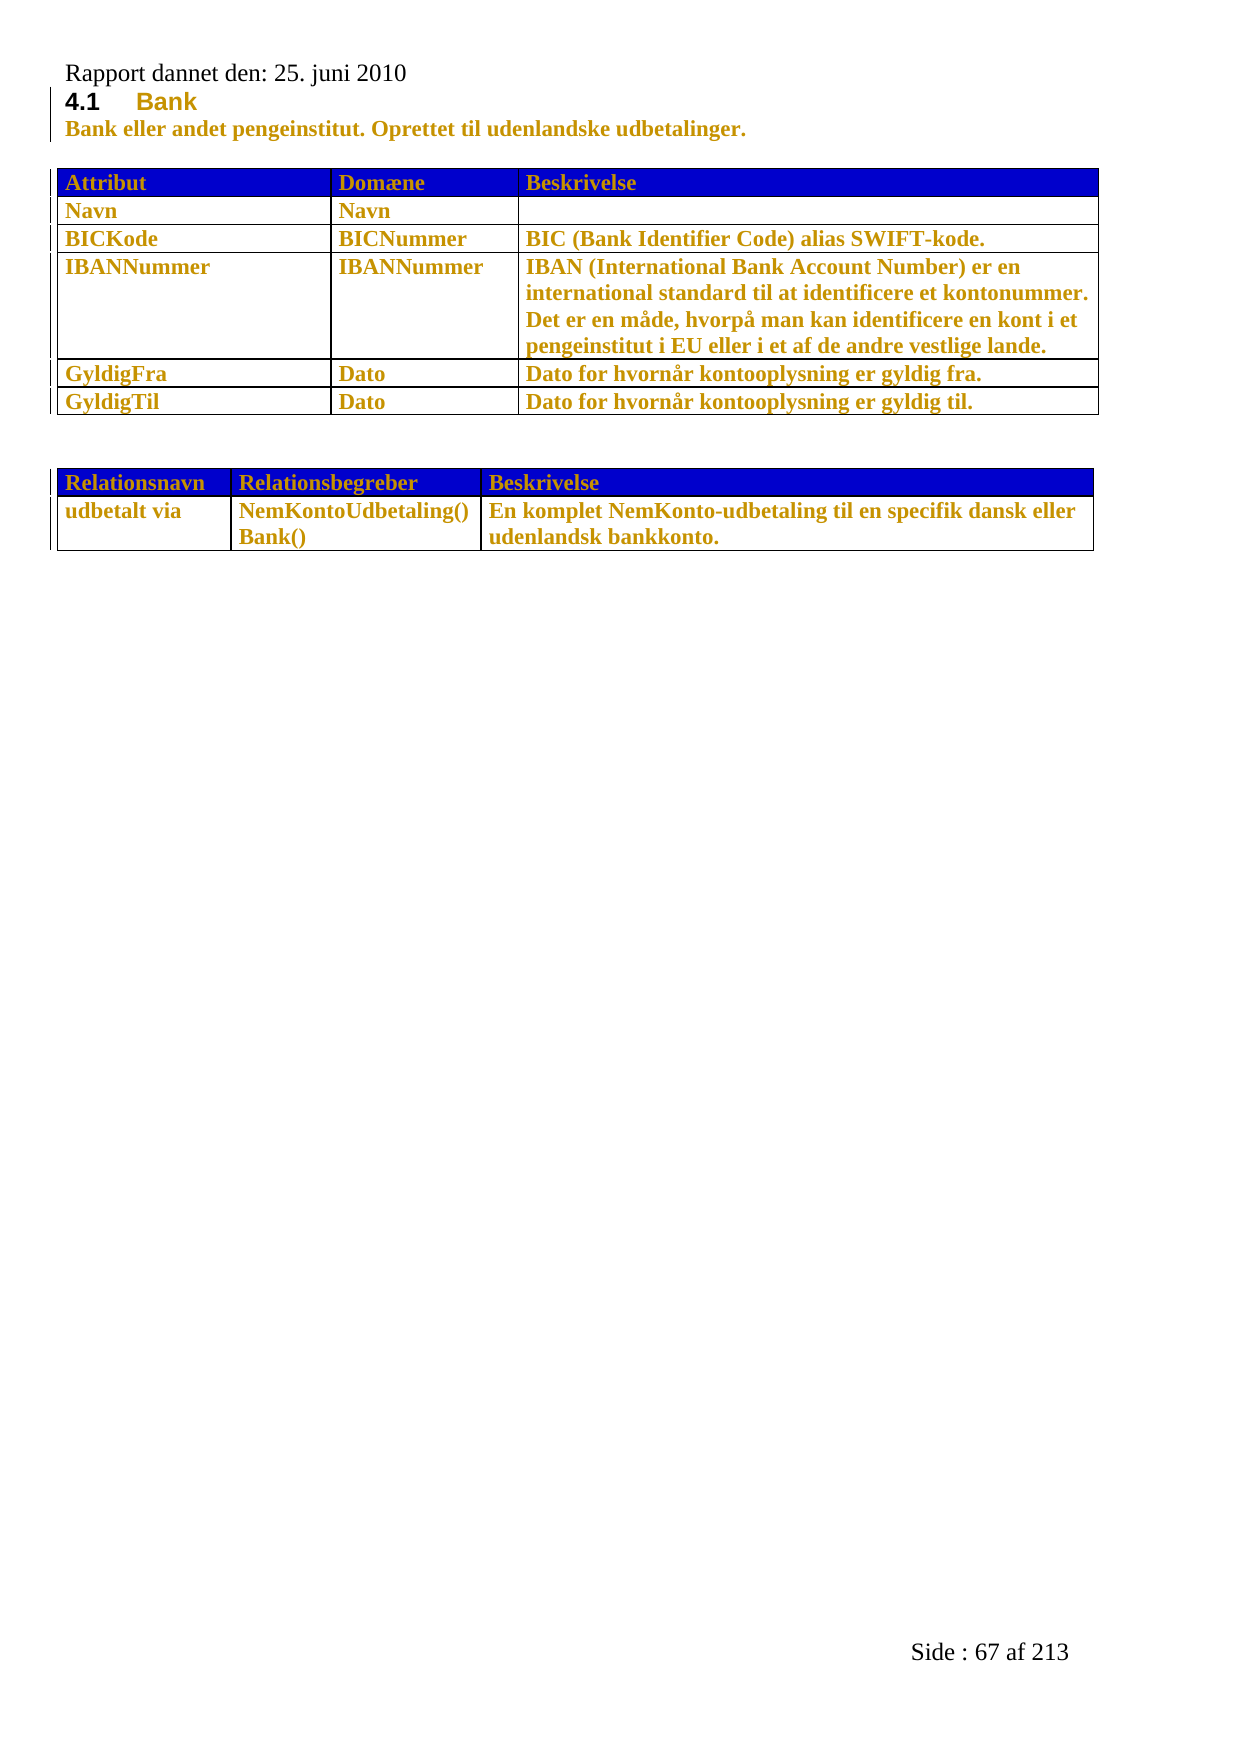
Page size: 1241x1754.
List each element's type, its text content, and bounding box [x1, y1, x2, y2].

table_header Beskrivelse [482, 469, 1093, 495]
table_cell Dato for hvornår kontooplysning er gyldig fra. [519, 360, 1098, 386]
table_header Domæne [332, 169, 518, 196]
table_cell Dato for hvornår kontooplysning er gyldig til. [519, 388, 1098, 414]
table_header Relationsbegreber [232, 469, 480, 495]
table_cell IBANNummer [58, 253, 330, 358]
text Bank eller andet pengeinstitut. Oprettet til udenlandske udbetalinger. [65, 115, 1181, 142]
table_cell GyldigTil [58, 388, 330, 414]
table_cell BICNummer [332, 225, 518, 251]
table_cell BIC (Bank Identifier Code) alias SWIFT-kode. [519, 225, 1098, 251]
table_header Beskrivelse [519, 169, 1098, 196]
subtitle Bank [65, 87, 1181, 115]
table_cell IBANNummer [332, 253, 518, 358]
table_cell En komplet NemKonto-udbetaling til en specifik dansk eller udenlandsk bankkonto. [482, 497, 1093, 549]
table_cell Navn [332, 197, 518, 223]
table_cell IBAN (International Bank Account Number) er en international standard til at identificere et kontonummer. Det er en måde, hvorpå man kan identificere en kont i et pengeinstitut i EU eller i et af de andre vestlige lande. [519, 253, 1098, 358]
table_cell Dato [332, 360, 518, 386]
table_header Attribut [58, 169, 330, 196]
table_cell Dato [332, 388, 518, 414]
table_header Relationsnavn [58, 469, 230, 495]
table_cell Navn [58, 197, 330, 223]
table_cell [519, 197, 1098, 223]
table_cell BICKode [58, 225, 330, 251]
table_cell udbetalt via [58, 497, 230, 549]
table_cell NemKontoUdbetaling() Bank() [232, 497, 480, 549]
table_cell GyldigFra [58, 360, 330, 386]
